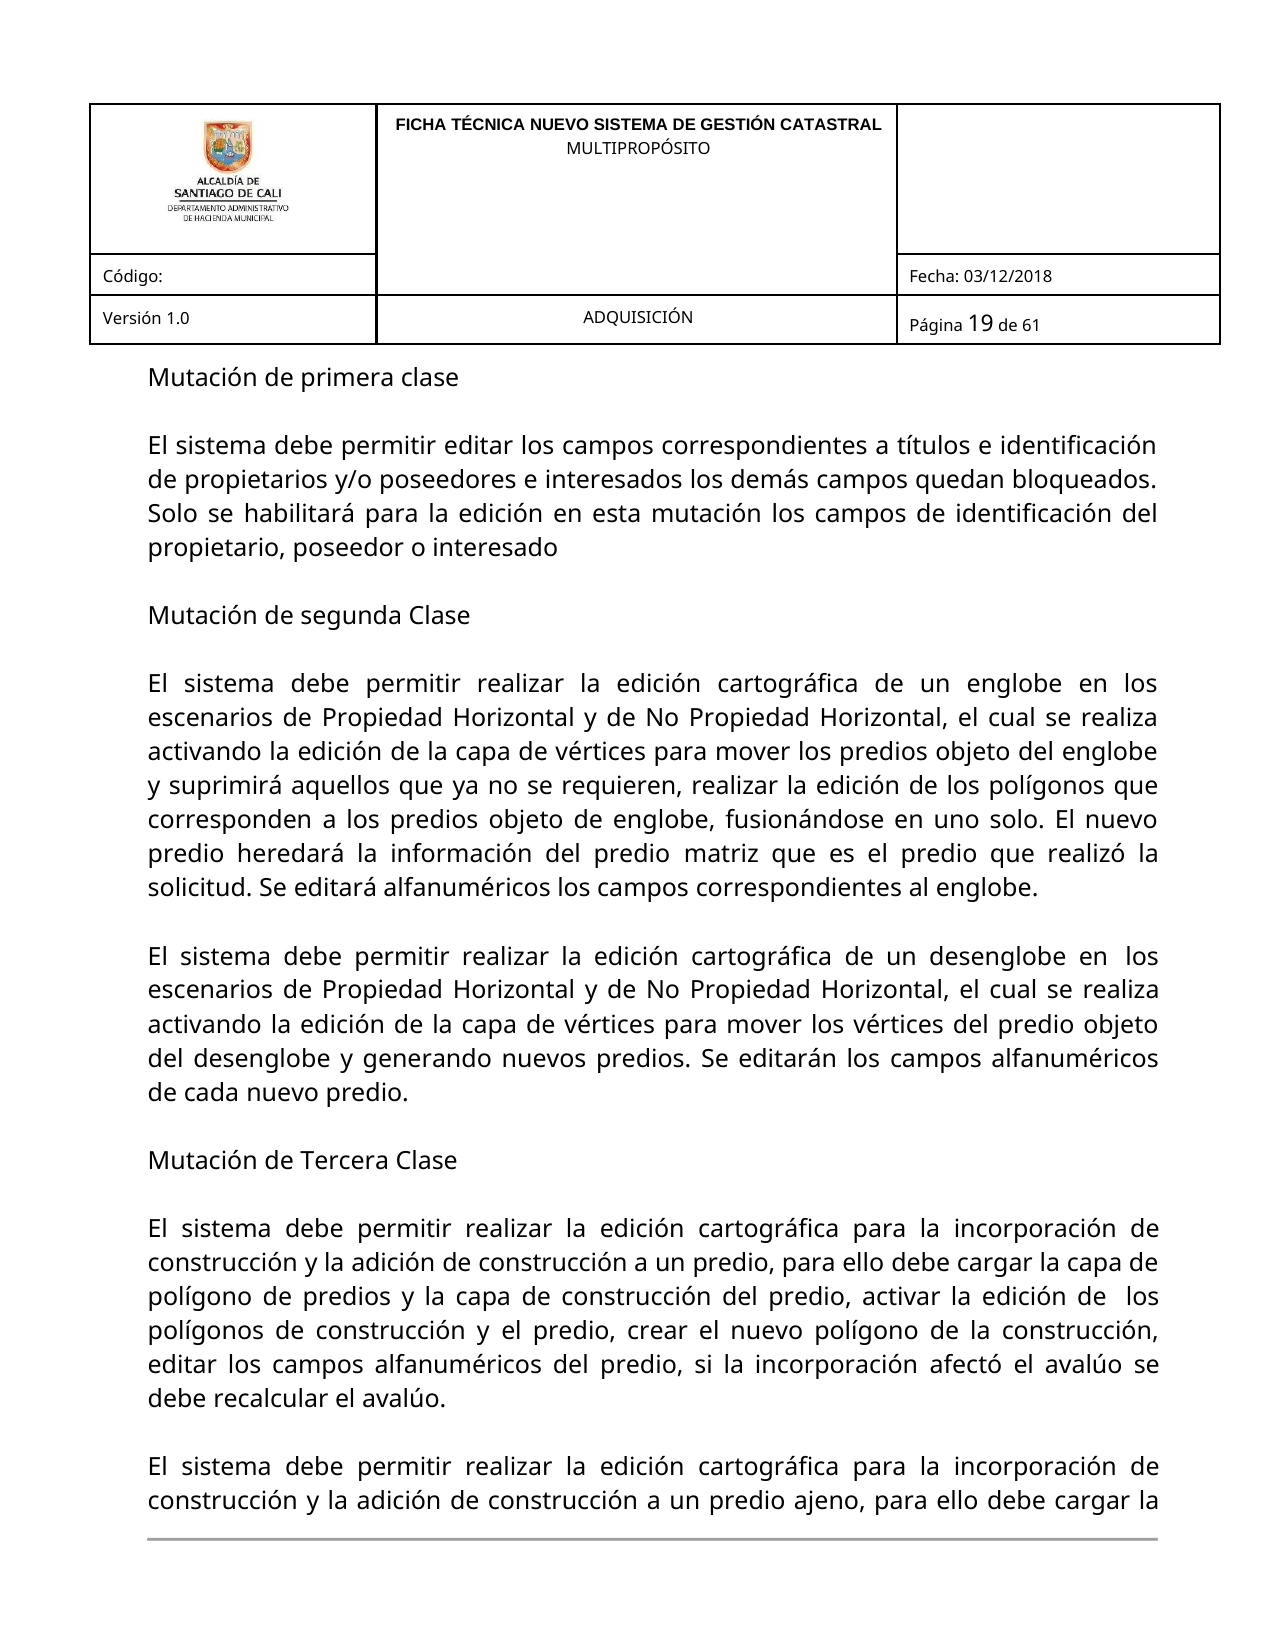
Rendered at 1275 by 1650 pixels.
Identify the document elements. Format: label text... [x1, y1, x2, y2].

text Mutación de segunda Clase [147, 597, 1244, 631]
text El sistema debe permitir editar los campos correspondientes a títulos e identificación de propietarios y/o poseedores e interesados los demás campos quedan bloqueados. Solo se habilitará para la edición en esta mutación los campos de identificación del propietario, poseedor o interesado [147, 427, 1158, 564]
text El sistema debe permitir realizar la edición cartográfica de un desenglobe en los escenarios de Propiedad Horizontal y de No Propiedad Horizontal, el cual se realiza activando la edición de la capa de vértices para mover los vértices del predio objeto del desenglobe y generando nuevos predios. Se editarán los campos alfanuméricos de cada nuevo predio. [147, 938, 1159, 1108]
text Mutación de primera clase [147, 360, 1244, 394]
picture [166, 119, 290, 222]
text El sistema debe permitir realizar la edición cartográfica para la incorporación de construcción y la adición de construcción a un predio, para ello debe cargar la capa de polígono de predios y la capa de construcción del predio, activar la edición de los polígonos de construcción y el predio, crear el nuevo polígono de la construcción, editar los campos alfanuméricos del predio, si la incorporación afectó el avalúo se debe recalcular el avalúo. [147, 1211, 1159, 1415]
text Mutación de Tercera Clase [147, 1142, 1244, 1177]
text El sistema debe permitir realizar la edición cartográfica de un englobe en los escenarios de Propiedad Horizontal y de No Propiedad Horizontal, el cual se realiza activando la edición de la capa de vértices para mover los predios objeto del englobe y suprimirá aquellos que ya no se requieren, realizar la edición de los polígonos que corresponden a los predios objeto de englobe, fusionándose en uno solo. El nuevo predio heredará la información del predio matriz que es el predio que realizó la solicitud. Se editará alfanuméricos los campos correspondientes al englobe. [147, 666, 1159, 904]
